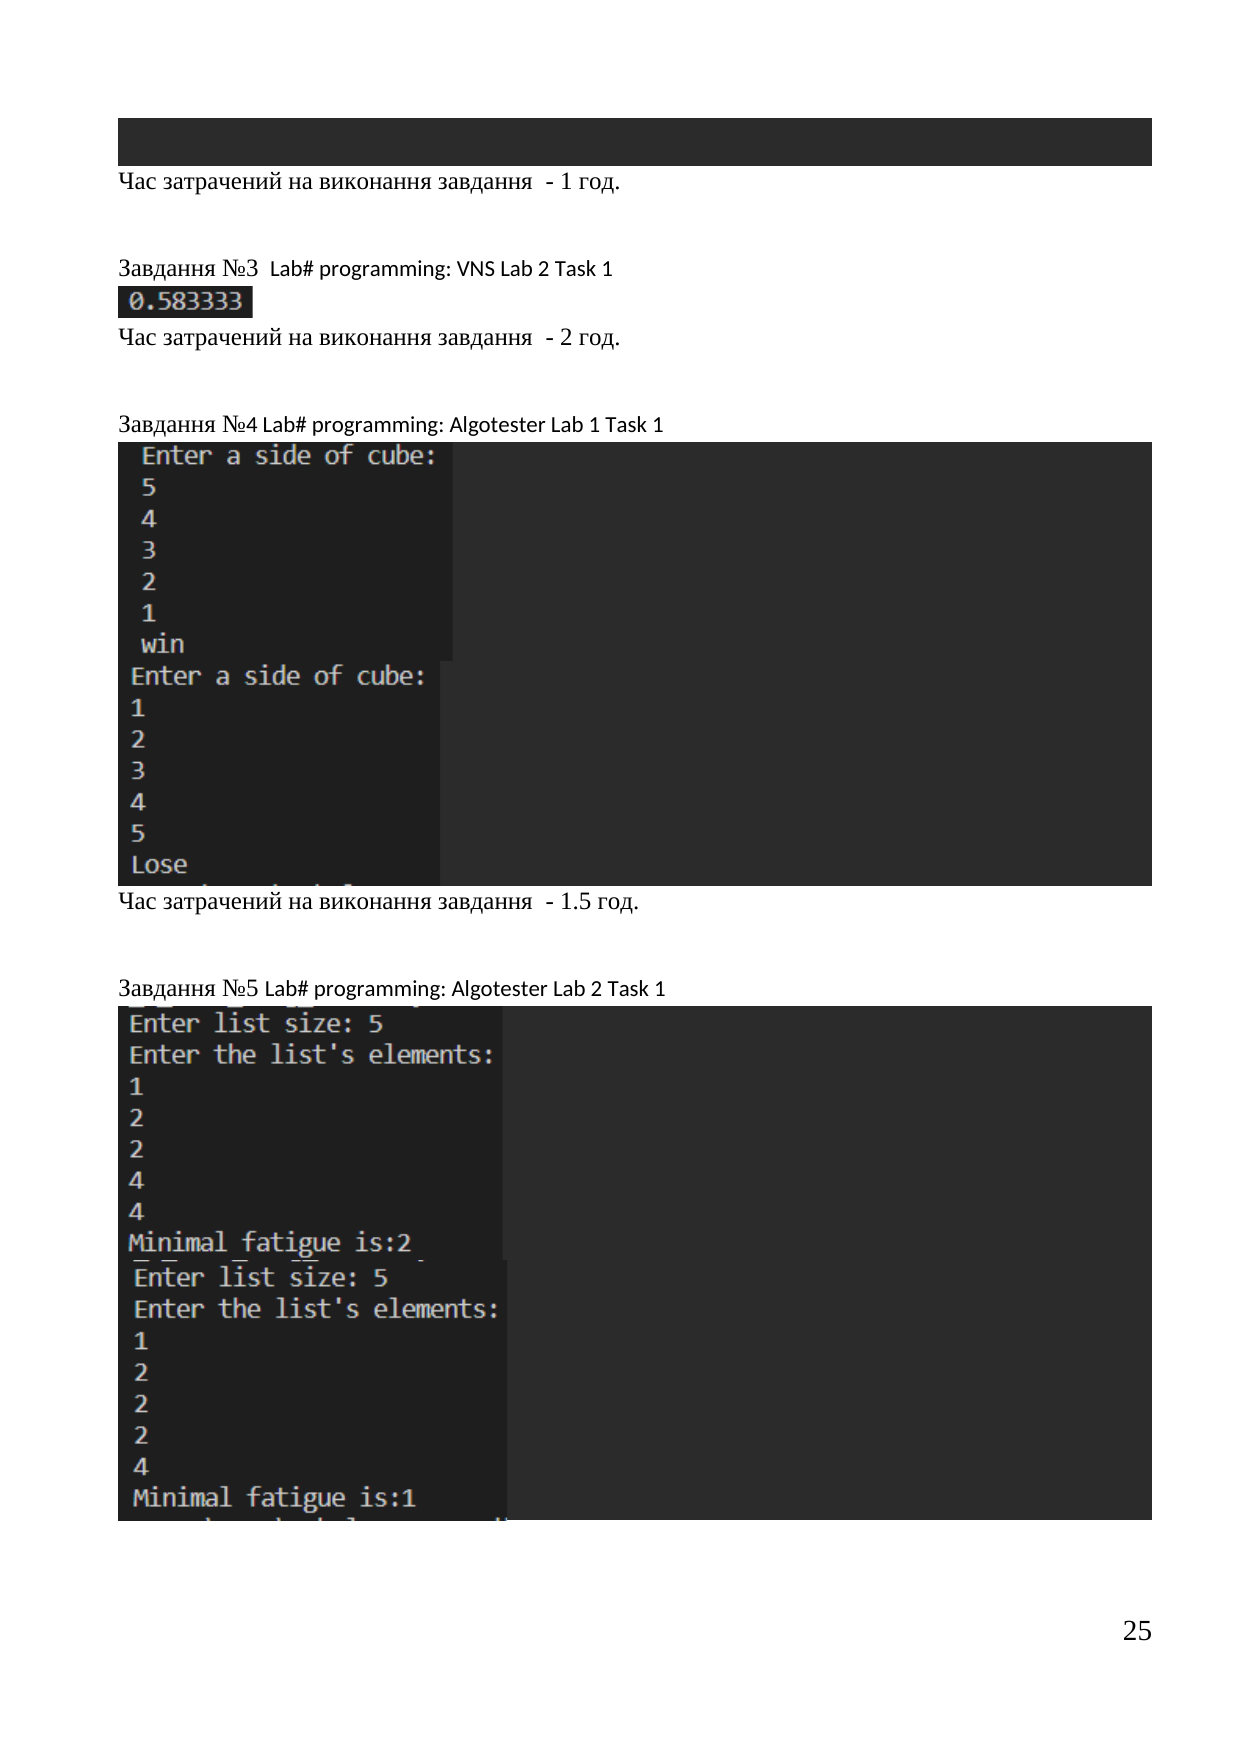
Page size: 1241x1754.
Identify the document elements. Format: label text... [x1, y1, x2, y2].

picture [118, 442, 453, 886]
picture [118, 1006, 508, 1521]
text Час затрачений на виконання завдання - 2 год. [118, 322, 1152, 351]
text Завдання №5 Lab# programming: Algotester Lab 2 Task 1 [118, 973, 1152, 1002]
text Завдання №3 Lab# programming: VNS Lab 2 Task 1 [118, 253, 1152, 282]
text Завдання №4 Lab# programming: Algotester Lab 1 Task 1 [118, 409, 1152, 438]
picture [118, 286, 253, 318]
text Час затрачений на виконання завдання - 1 год. [118, 166, 1152, 195]
text Час затрачений на виконання завдання - 1.5 год. [118, 886, 1152, 915]
